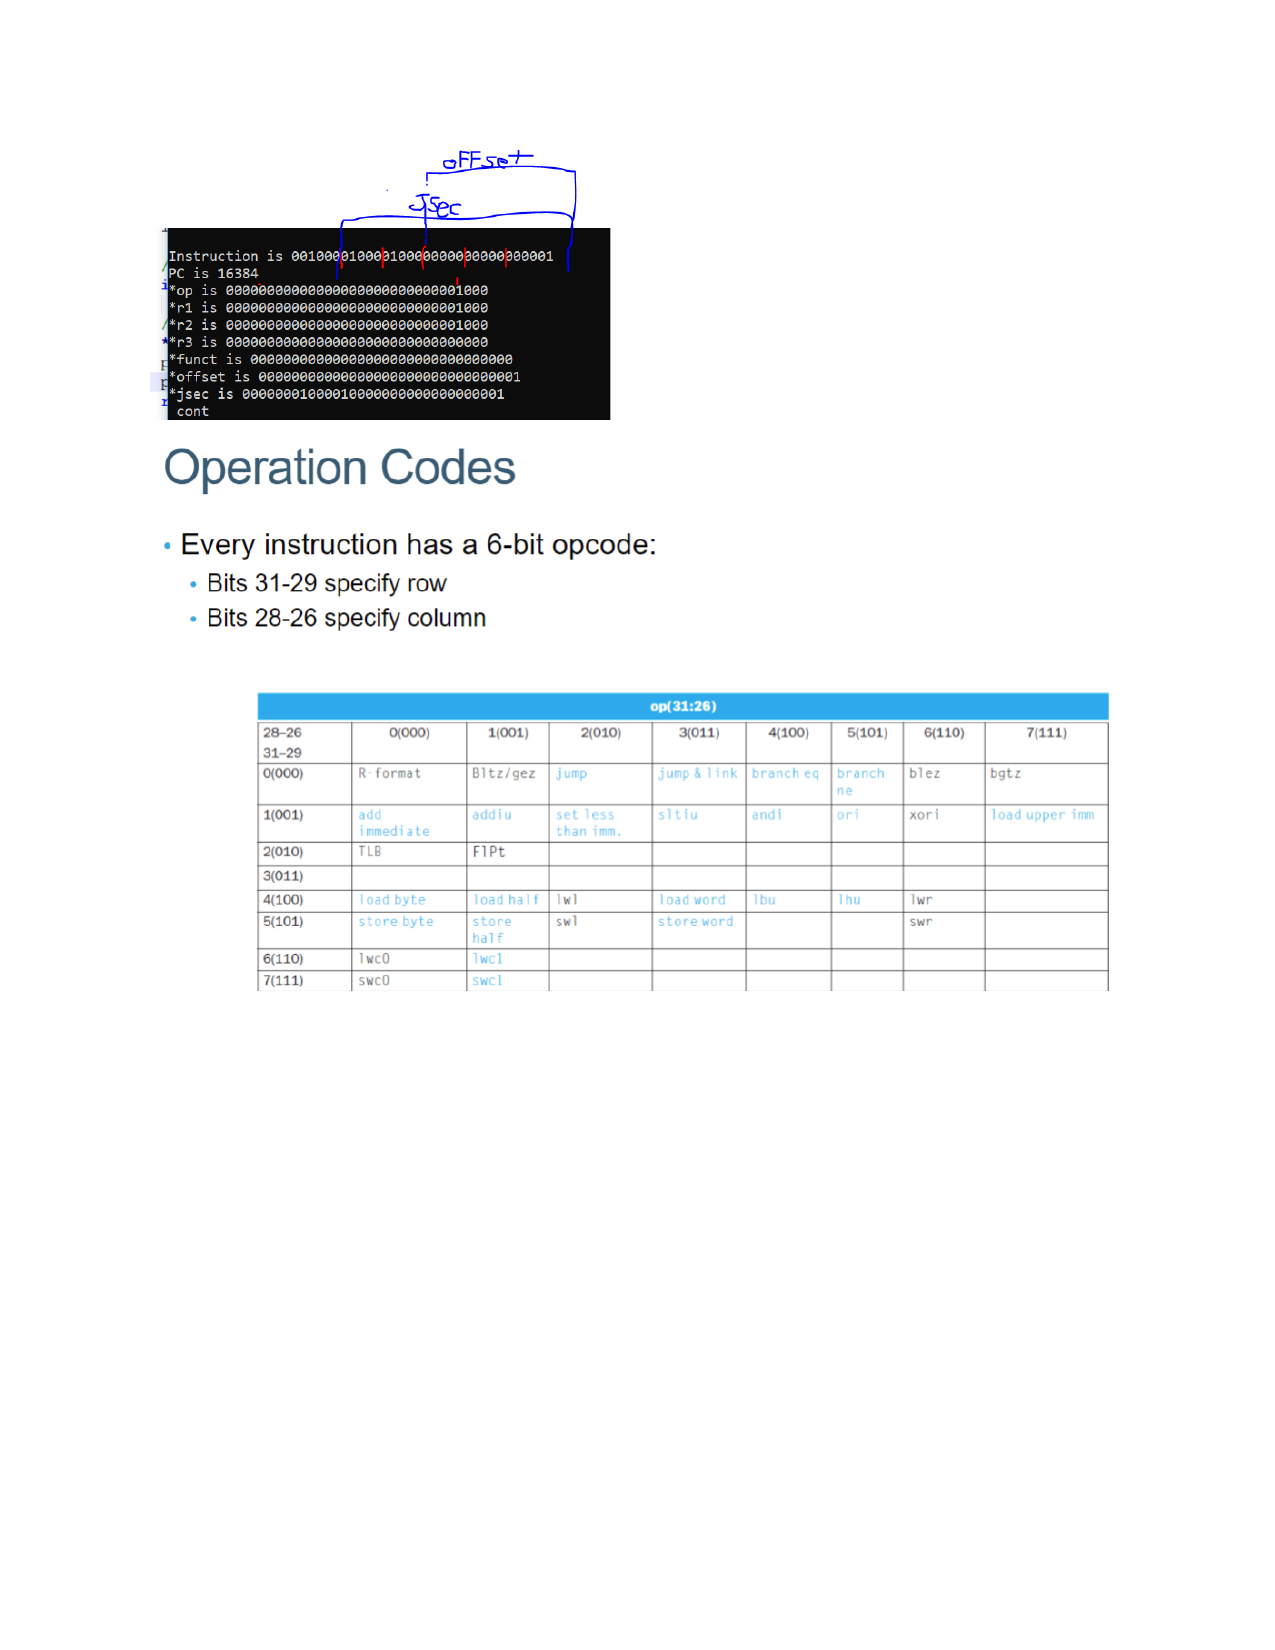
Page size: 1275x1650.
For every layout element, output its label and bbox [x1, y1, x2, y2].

picture [150, 150, 611, 420]
picture [150, 438, 1125, 996]
